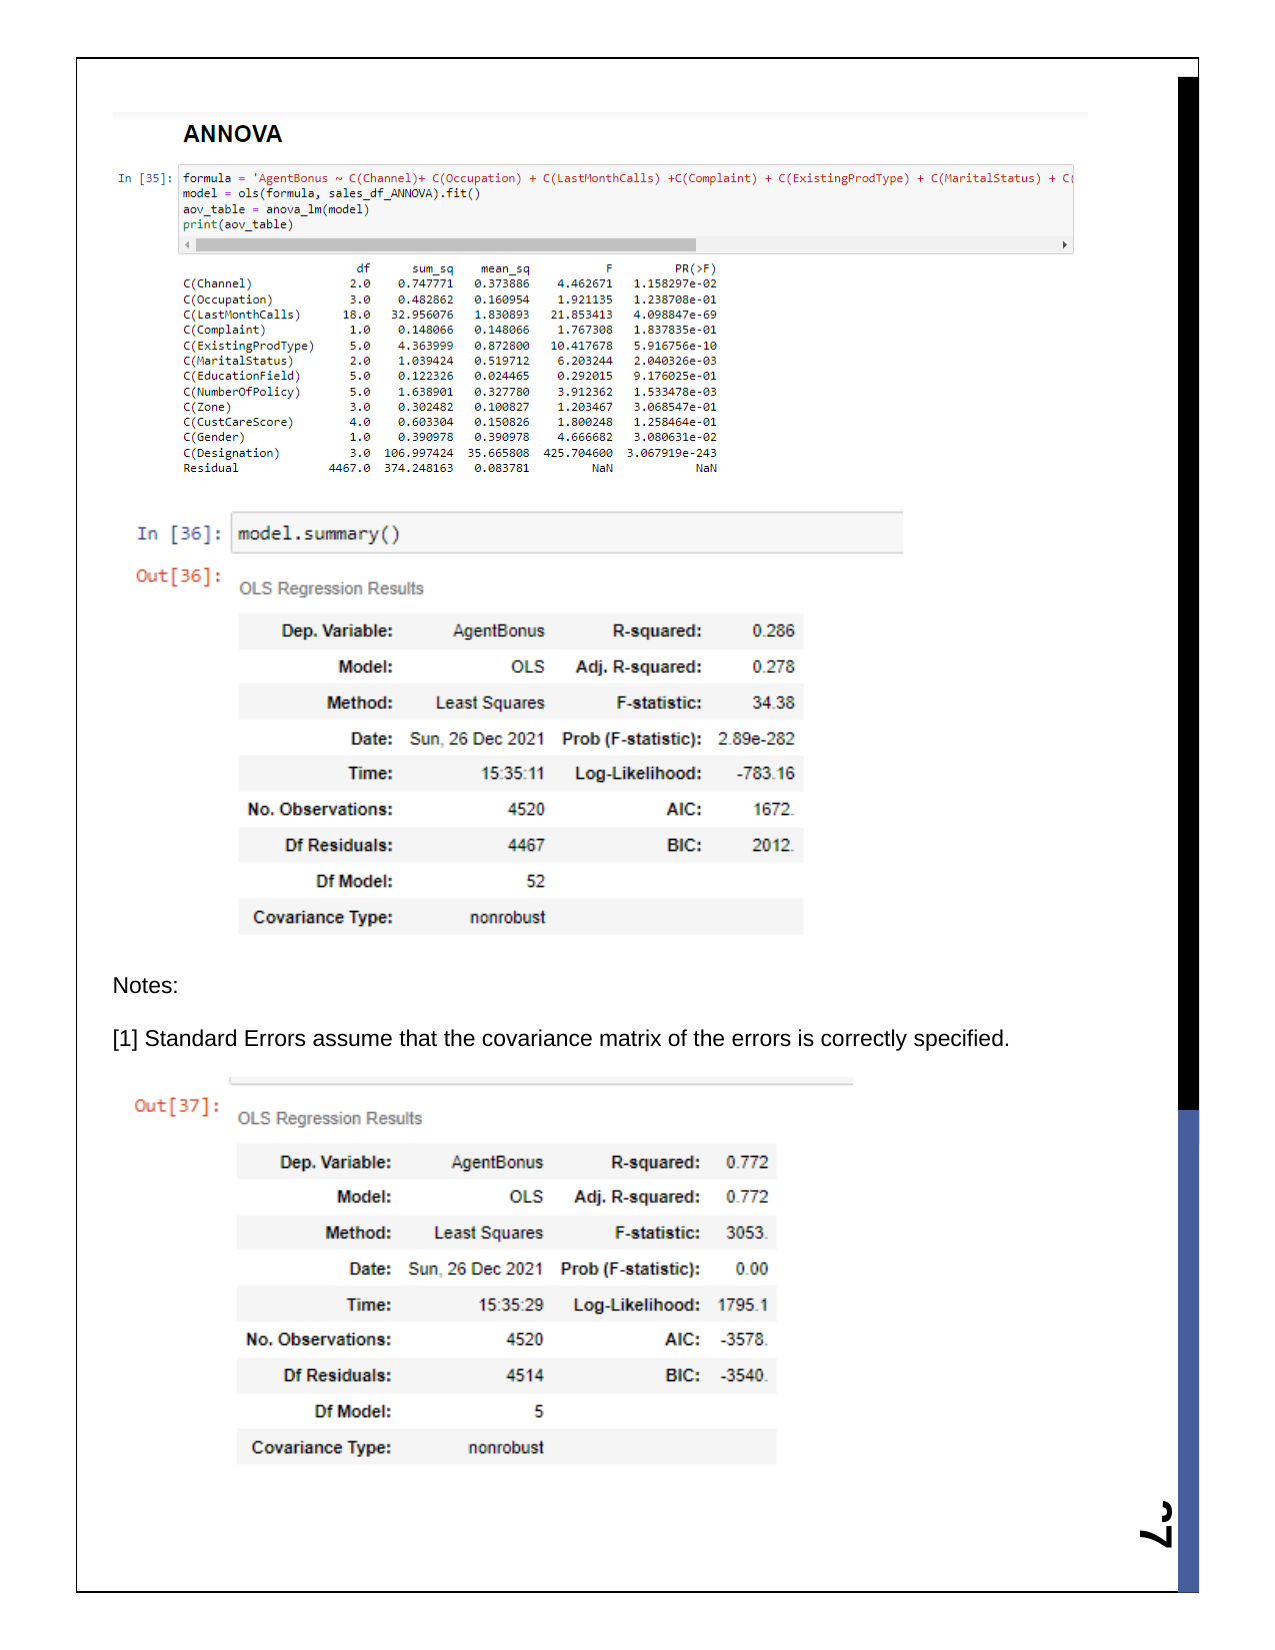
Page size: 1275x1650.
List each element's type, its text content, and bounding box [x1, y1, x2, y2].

text Notes: [112, 972, 1162, 999]
text [1] Standard Errors assume that the covariance matrix of the errors is correctly specified. [112, 1025, 1162, 1051]
picture [112, 1077, 854, 1471]
picture [112, 507, 904, 947]
picture [112, 112, 1088, 482]
